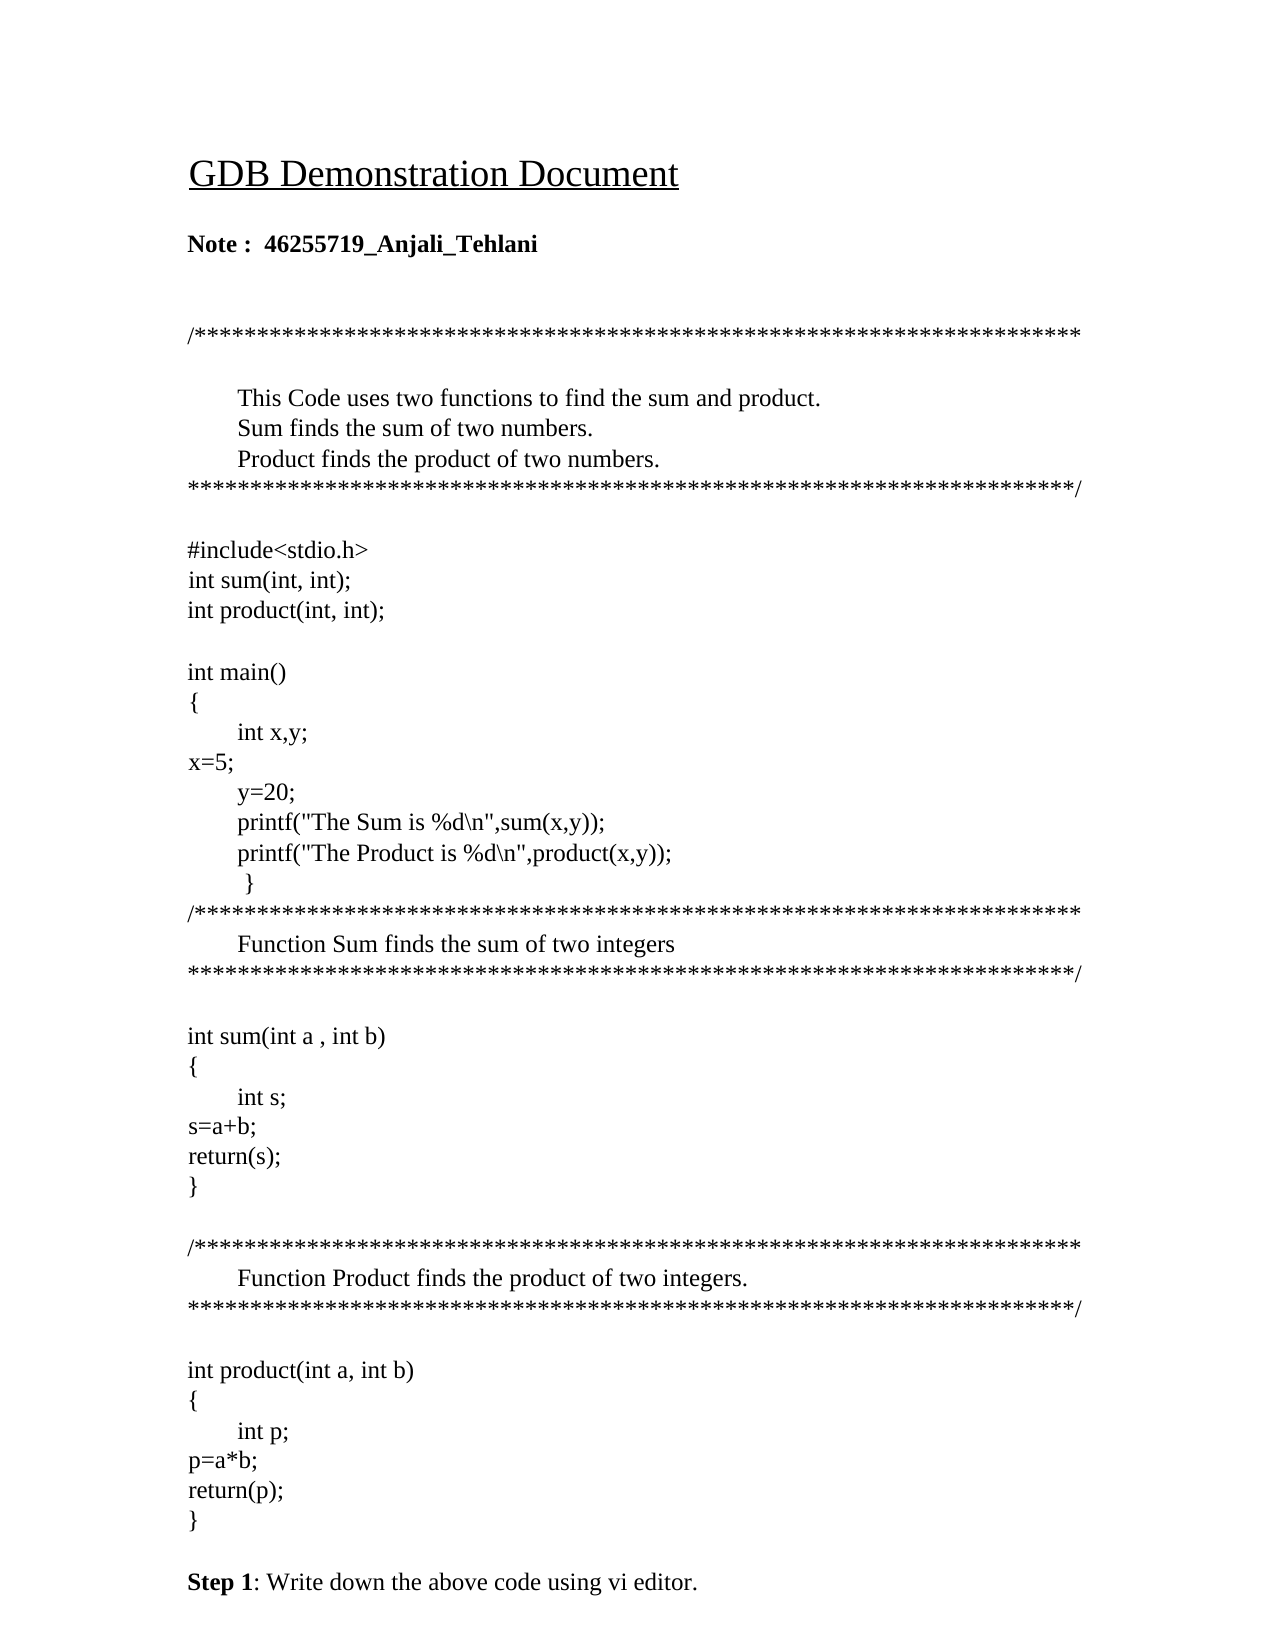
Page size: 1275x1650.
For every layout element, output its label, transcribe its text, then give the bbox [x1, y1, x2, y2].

text Function Sum finds the sum of two integers [187, 929, 1101, 958]
text int main() { [187, 657, 304, 715]
text Product finds the product of two numbers. [187, 444, 1101, 472]
text printf("The Sum is %d\n",sum(x,y)); [187, 807, 1101, 836]
text } [187, 1171, 1101, 1200]
text #include<stdio.h> int sum(int, int); [187, 536, 392, 594]
text Sum finds the sum of two numbers. [187, 413, 1101, 442]
text int x,y; x=5; [187, 717, 357, 775]
text ***********************************************************************/ [187, 1294, 1101, 1322]
text int p; p=a*b; return(p); [187, 1416, 364, 1504]
text } [187, 868, 1101, 897]
text int sum(int a , int b) [187, 1021, 1101, 1050]
text Note : 46255719_Anjali_Tehlani [187, 229, 1153, 258]
text ***********************************************************************/ [187, 959, 1101, 988]
text } [187, 1506, 1101, 1534]
text { [187, 1051, 1101, 1080]
text int product(int, int); [187, 596, 1101, 624]
text /*********************************************************************** [187, 321, 1101, 350]
text /*********************************************************************** [187, 1233, 1101, 1262]
text int product(int a, int b) [187, 1355, 1101, 1384]
text This Code uses two functions to find the sum and product. [187, 383, 1101, 412]
text /*********************************************************************** [187, 899, 1101, 927]
text ***********************************************************************/ [187, 474, 1101, 503]
text y=20; [187, 777, 1101, 806]
text { [187, 1386, 1101, 1414]
text Function Product finds the product of two integers. [187, 1263, 1101, 1292]
text int s; s=a+b; return(s); [187, 1082, 362, 1170]
text Step 1: Write down the above code using vi editor. [187, 1567, 1101, 1596]
text GDB Demonstration Document [189, 150, 1153, 194]
text printf("The Product is %d\n",product(x,y)); [187, 838, 1101, 867]
